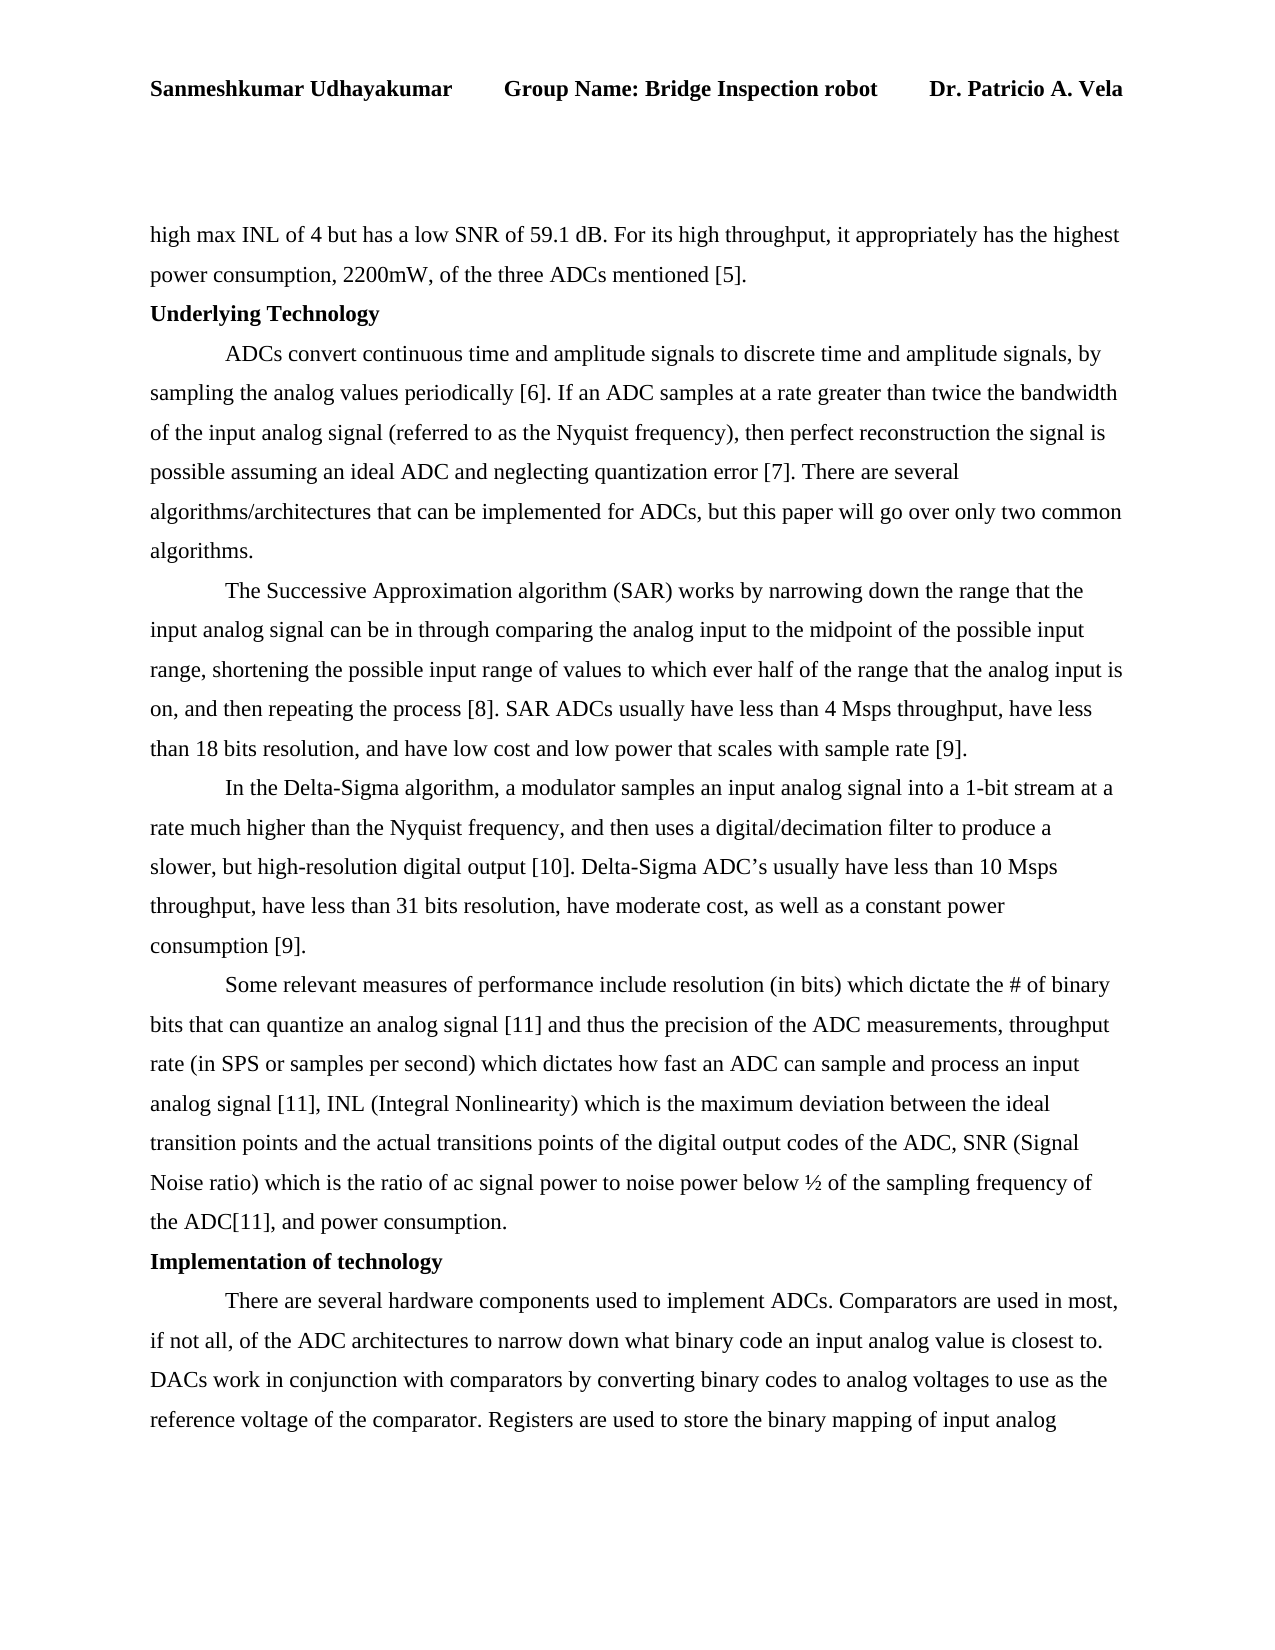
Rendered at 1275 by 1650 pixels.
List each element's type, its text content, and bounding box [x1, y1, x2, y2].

text ADCs convert continuous time and amplitude signals to discrete time and amplitude signals, by sampling the analog values periodically [6]. If an ADC samples at a rate greater than twice the bandwidth of the input analog signal (referred to as the Nyquist frequency), then perfect reconstruction the signal is possible assuming an ideal ADC and neglecting quantization error [7]. There are several algorithms/architectures that can be implemented for ADCs, but this paper will go over only two common algorithms. [150, 340, 1125, 564]
text Implementation of technology [150, 1248, 1125, 1274]
text The Successive Approximation algorithm (SAR) works by narrowing down the range that the input analog signal can be in through comparing the analog input to the midpoint of the possible input range, shortening the possible input range of values to which ever half of the range that the analog input is on, and then repeating the process [8]. SAR ADCs usually have less than 4 Msps throughput, have less than 18 bits resolution, and have low cost and low power that scales with sample rate [9]. [150, 577, 1125, 761]
text Underlying Technology [150, 300, 1125, 327]
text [150, 221, 1125, 287]
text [150, 1287, 1125, 1432]
text Some relevant measures of performance include resolution (in bits) which dictate the # of binary bits that can quantize an analog signal [11] and thus the precision of the ADC measurements, throughput rate (in SPS or samples per second) which dictates how fast an ADC can sample and process an input analog signal [11], INL (Integral Nonlinearity) which is the maximum deviation between the ideal transition points and the actual transitions points of the digital output codes of the ADC, SNR (Signal Noise ratio) which is the ratio of ac signal power to noise power below ½ of the sampling frequency of the ADC[11], and power consumption. [150, 972, 1125, 1235]
text In the Delta-Sigma algorithm, a modulator samples an input analog signal into a 1-bit stream at a rate much higher than the Nyquist frequency, and then uses a digital/decimation filter to produce a slower, but high-resolution digital output [10]. Delta-Sigma ADC’s usually have less than 10 Msps throughput, have less than 31 bits resolution, have moderate cost, as well as a constant power consumption [9]. [150, 774, 1125, 958]
